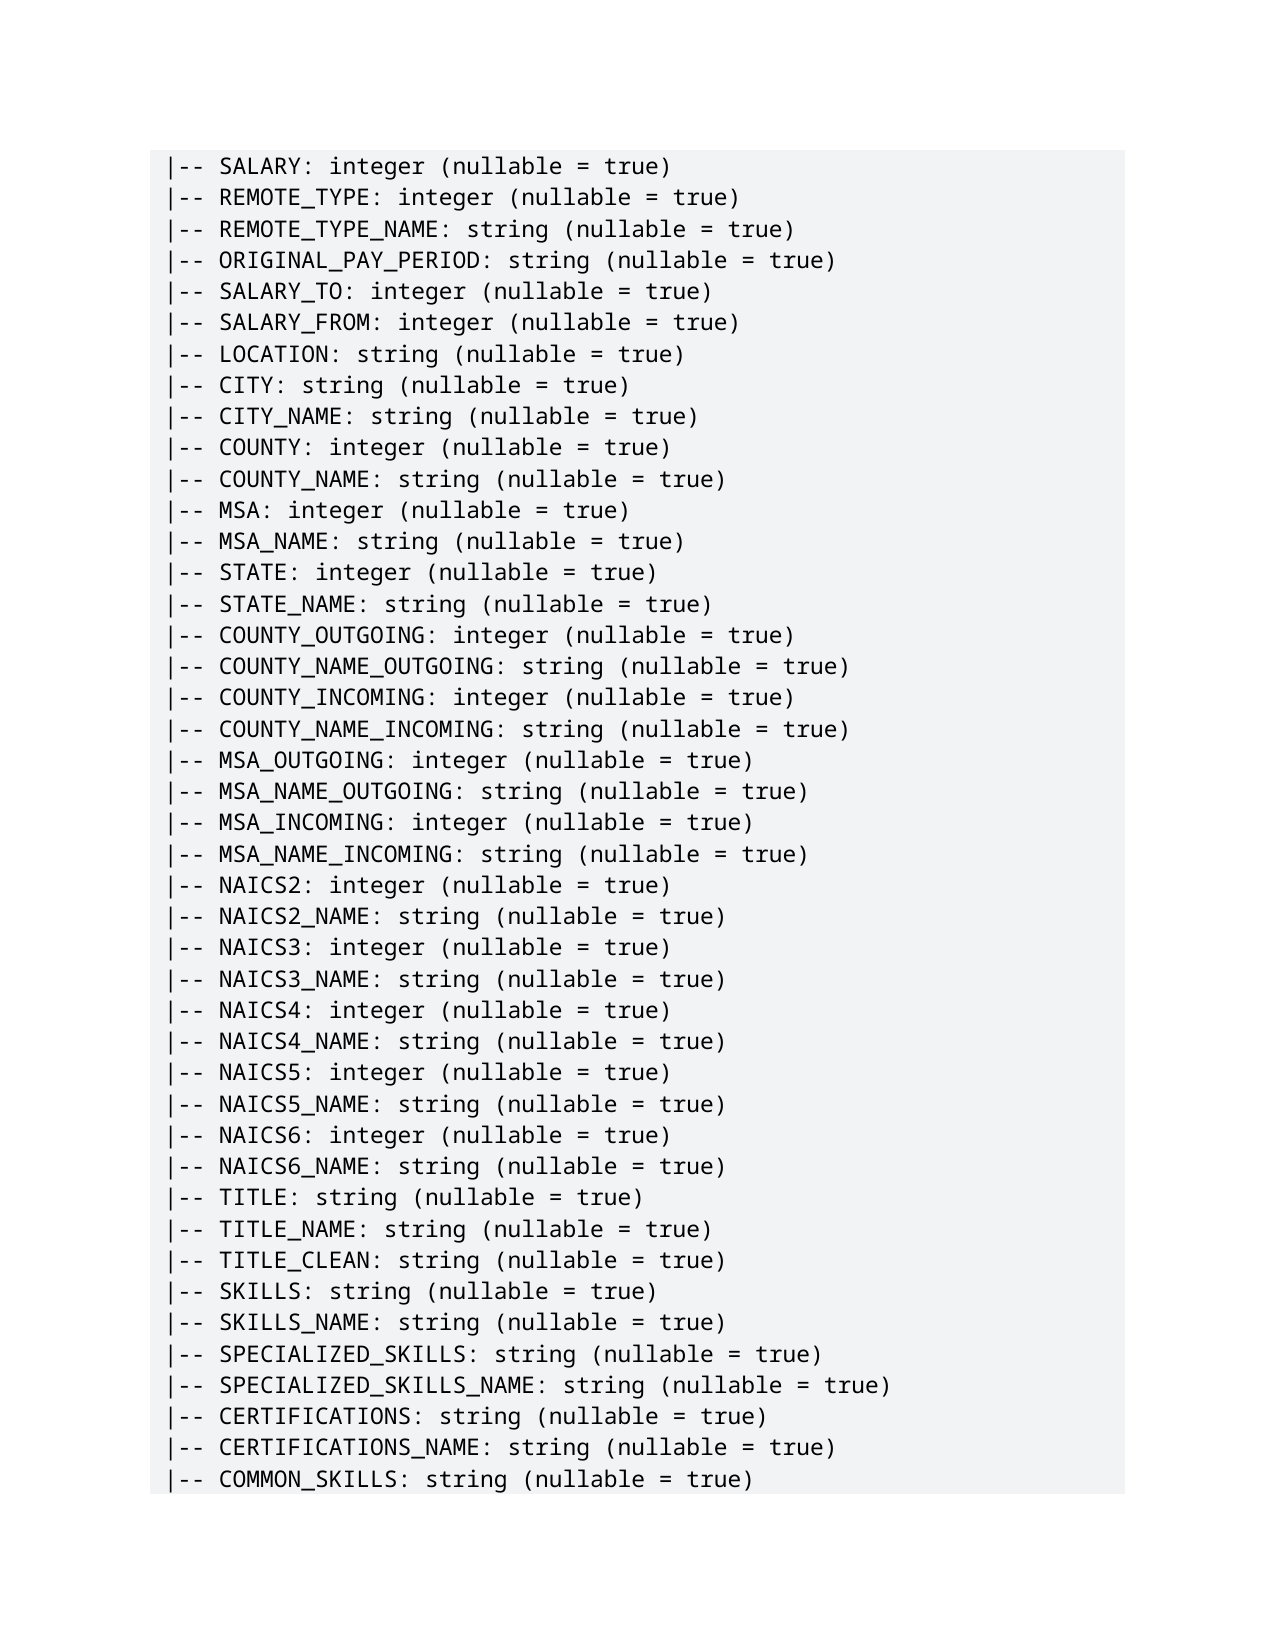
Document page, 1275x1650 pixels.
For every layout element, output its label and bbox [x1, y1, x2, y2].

text [150, 150, 1125, 1494]
